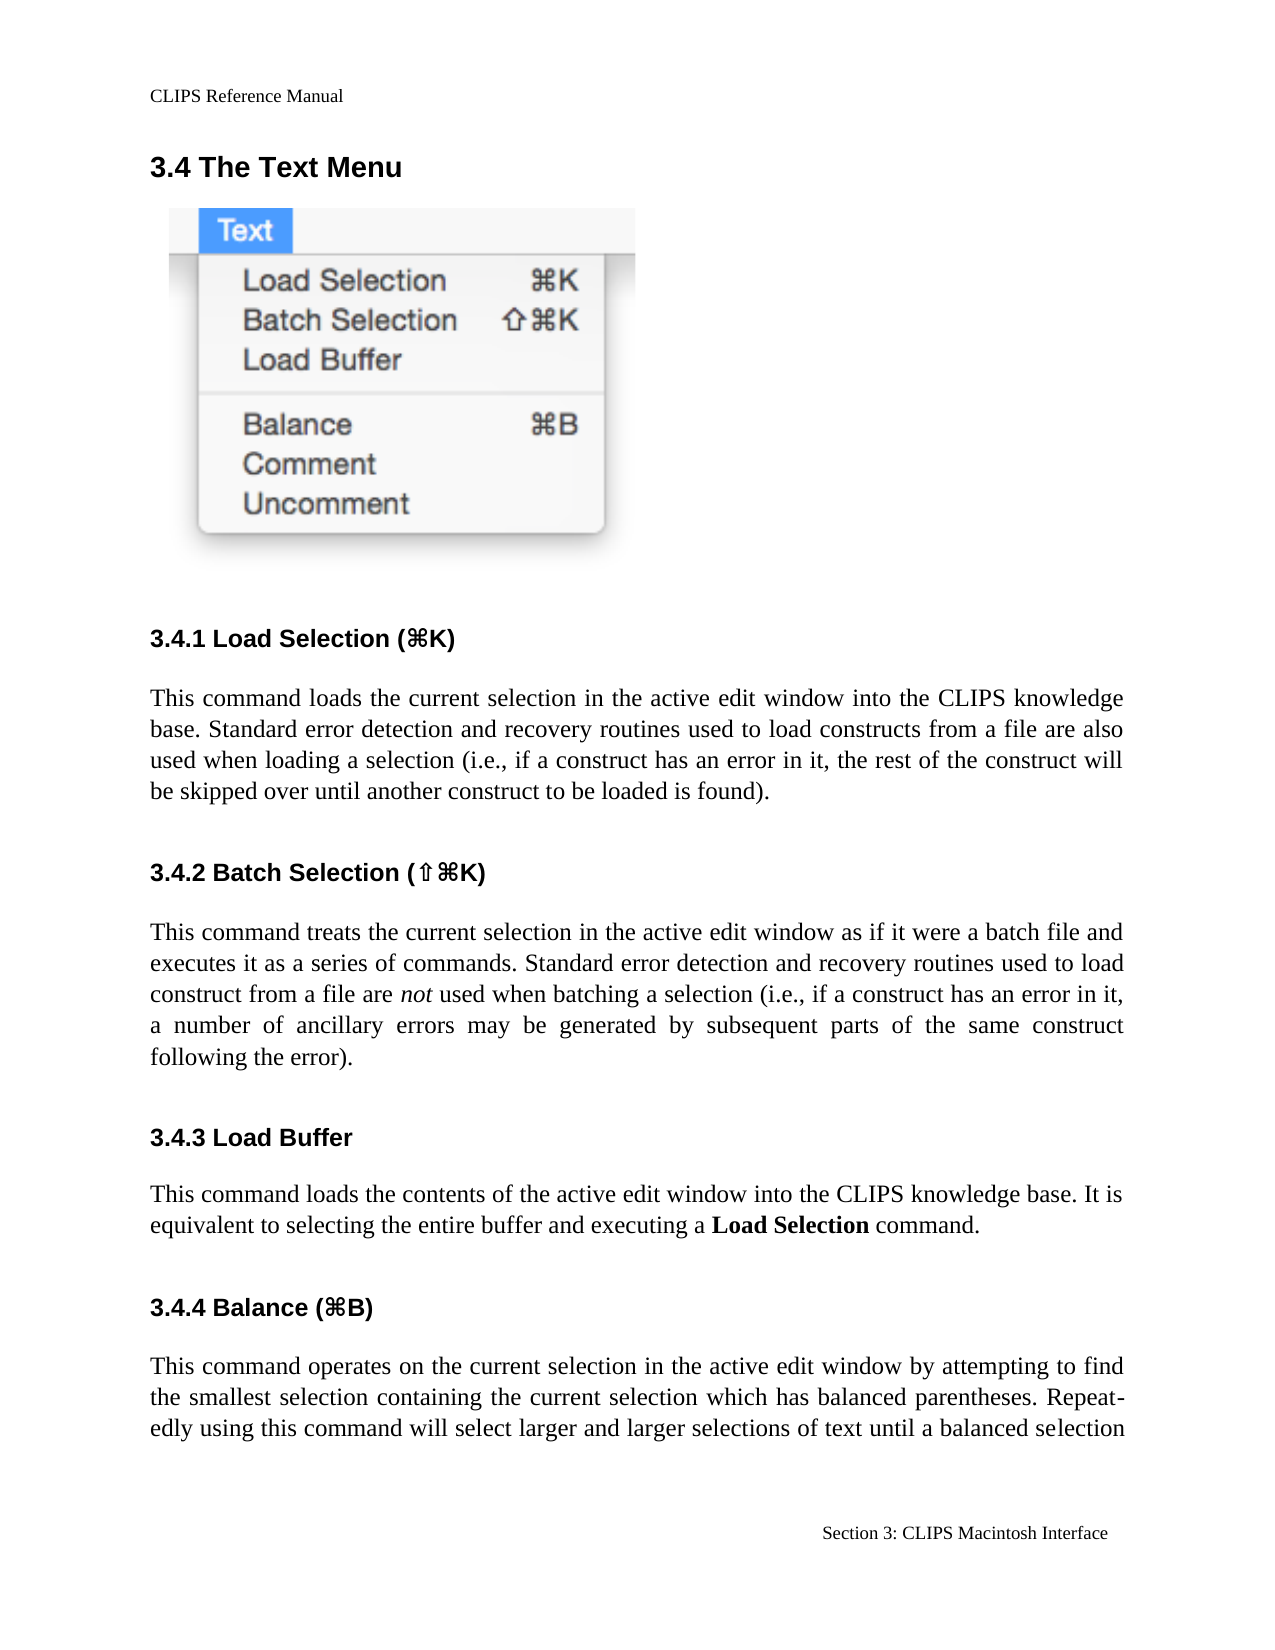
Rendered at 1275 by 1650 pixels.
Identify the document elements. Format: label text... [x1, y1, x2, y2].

subtitle 3.4.4 Balance (⌘B) [150, 1289, 1125, 1323]
picture [168, 208, 636, 571]
text This command treats the current selection in the active edit window as if it were a batch file and executes it as a series of commands. Standard error detection and recovery routines used to load construct from a file are not used when batching a selection (i.e., if a construct has an error in it, a number of ancillary errors may be generated by subsequent parts of the same construct following the error). [150, 914, 1125, 1070]
subtitle 3.4.2 Batch Selection (⇧⌘K) [150, 855, 1125, 889]
subtitle 3.4.1 Load Selection (⌘K) [150, 621, 1125, 655]
text This command loads the contents of the active edit window into the CLIPS knowledge base. It is equivalent to selecting the entire buffer and executing a Load Selection command. [150, 1177, 1125, 1239]
text This command loads the current selection in the active edit window into the CLIPS knowledge base. Standard error detection and recovery routines used to load constructs from a file are also used when loading a selection (i.e., if a construct has an error in it, the rest of the construct will be skipped over until another construct to be loaded is found). [150, 680, 1125, 805]
subtitle 3.4 The Text Menu [150, 150, 1125, 183]
subtitle 3.4.3 Load Buffer [150, 1120, 1125, 1152]
